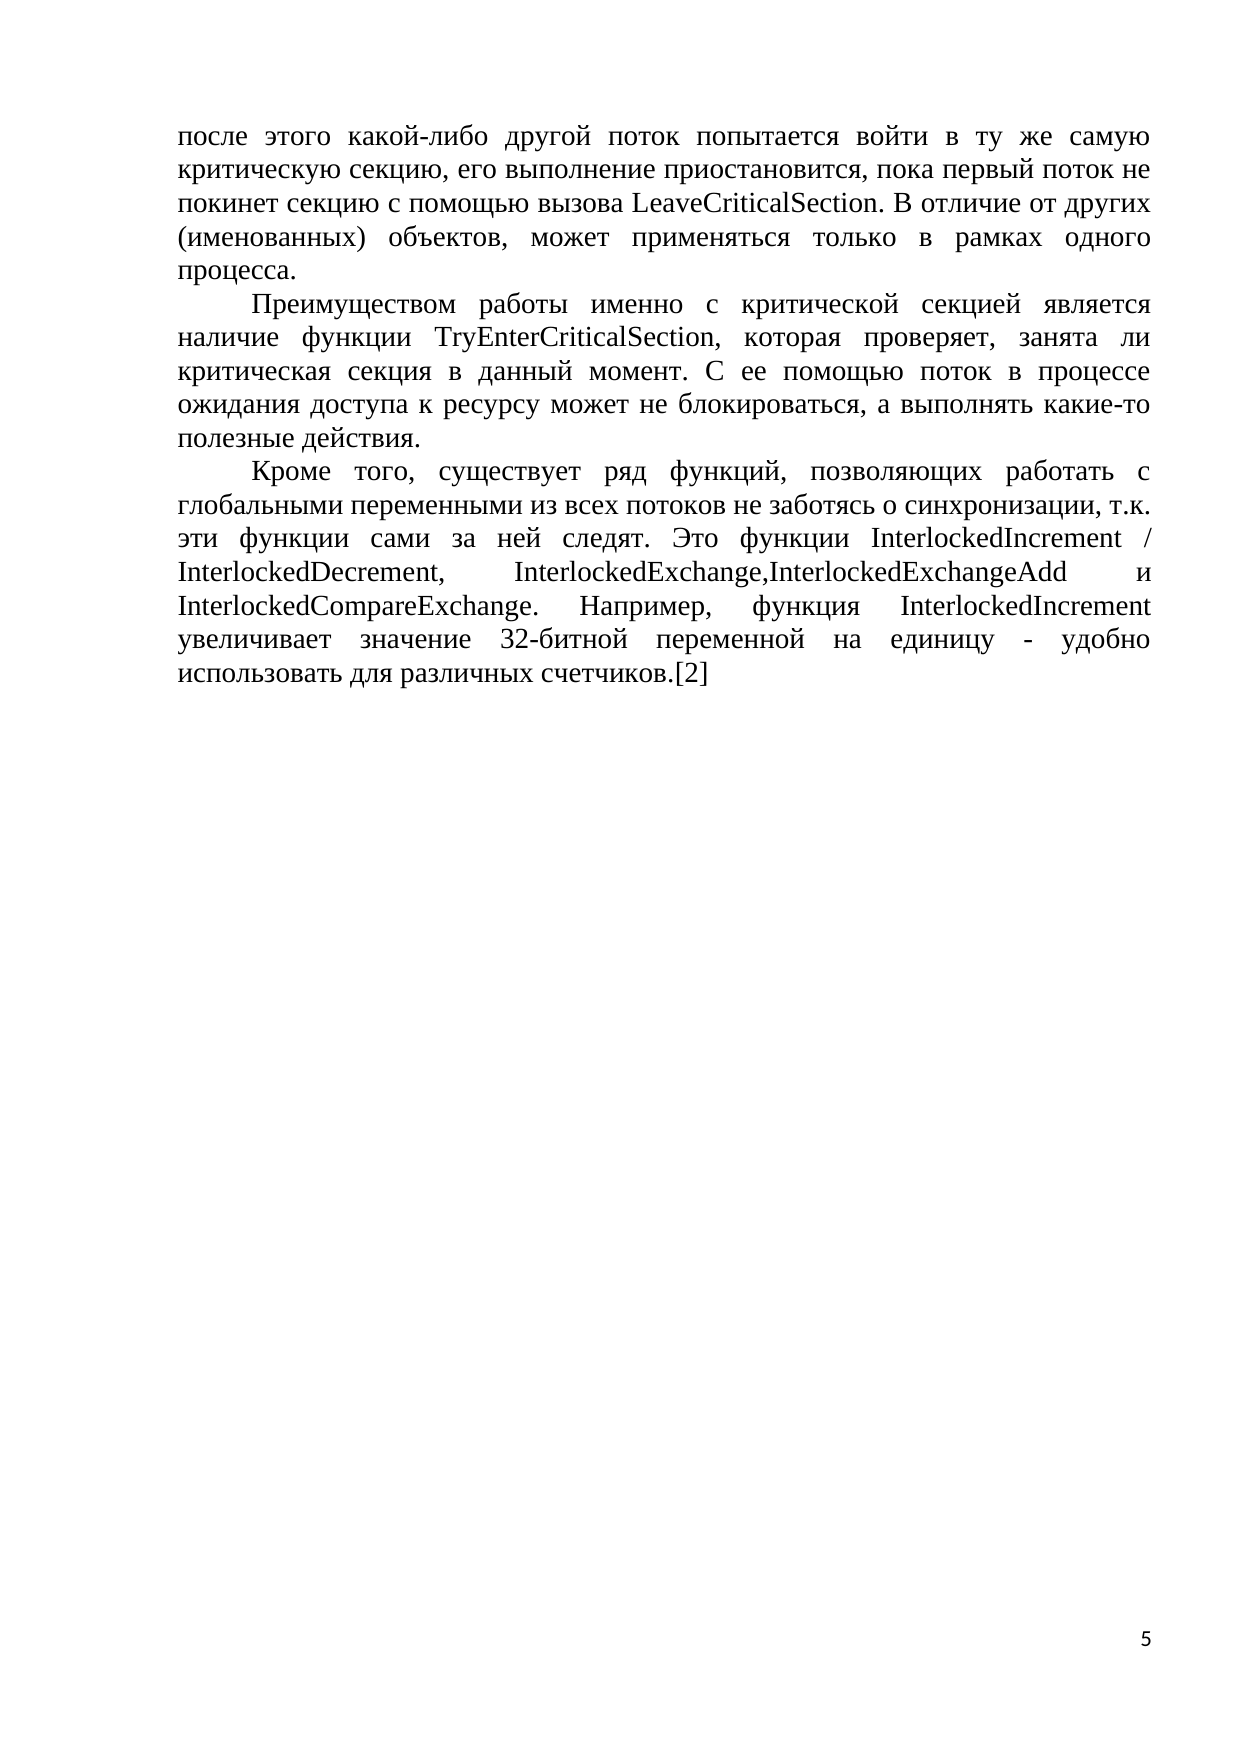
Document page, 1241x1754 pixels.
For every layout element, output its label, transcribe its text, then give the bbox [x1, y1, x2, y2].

text Кроме того, существует ряд функций, позволяющих работать с глобальными переменными из всех потоков не заботясь о синхронизации, т.к. эти функции сами за ней следят. Это функции InterlockedIncrement / InterlockedDecrement, InterlockedExchange,InterlockedExchangeAdd и InterlockedCompareExchange. Например, функция InterlockedIncrement увеличивает значение 32-битной переменной на единицу - удобно использовать для различных счетчиков.[2] [177, 453, 1152, 688]
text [177, 118, 1152, 286]
text Преимуществом работы именно с критической секцией является наличие функции TryEnterCriticalSection, которая проверяет, занята ли критическая секция в данный момент. С ее помощью поток в процессе ожидания доступа к ресурсу может не блокироваться, а выполнять какие-то полезные действия. [177, 286, 1152, 453]
